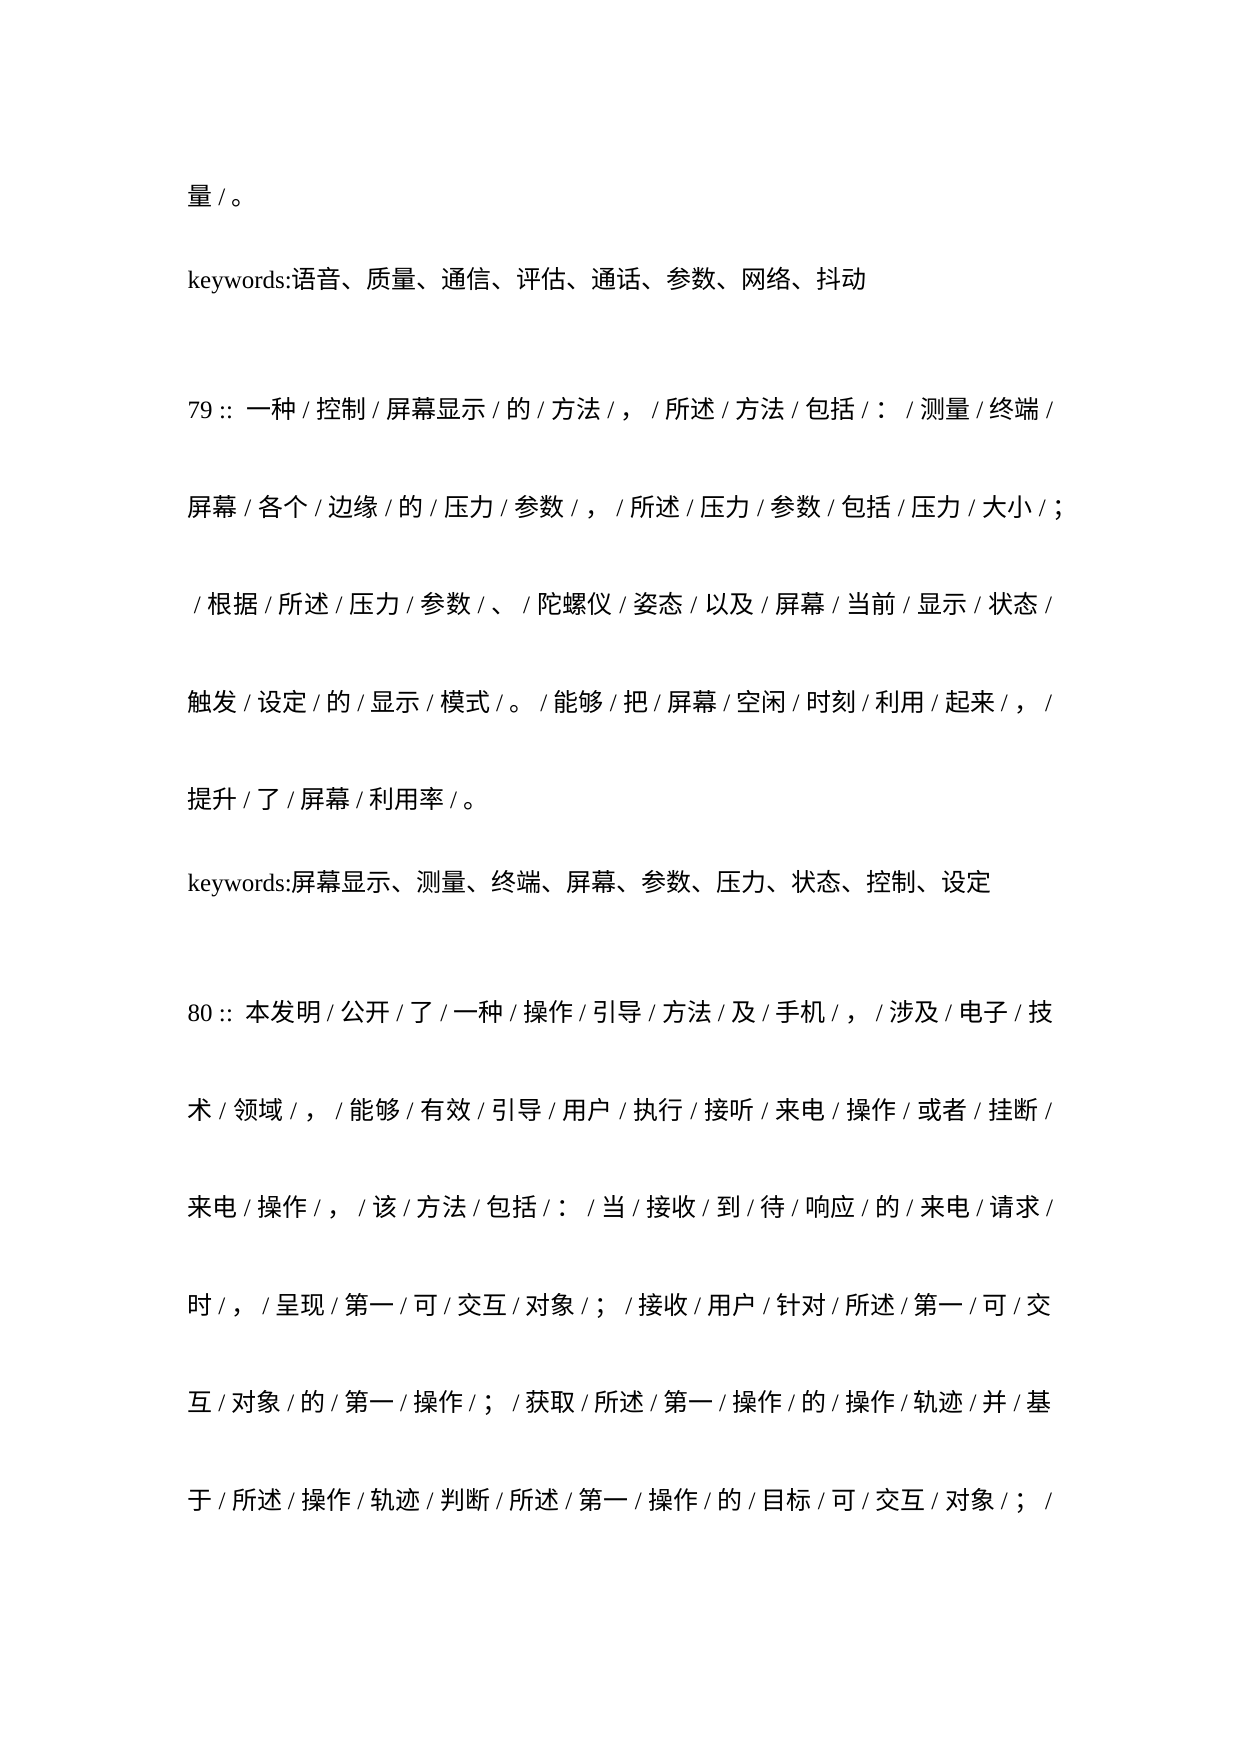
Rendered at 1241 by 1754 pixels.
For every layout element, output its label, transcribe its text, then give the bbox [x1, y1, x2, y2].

text 79 :: 一种 / 控制 / 屏幕显示 / 的 / 方法 / ， / 所述 / 方法 / 包括 / ： / 测量 / 终端 / 屏幕 / 各个 / 边缘 / 的 / 压力 / 参数 / ， / 所述 / 压力 / 参数 / 包括 / 压力 / 大小 / ； / 根据 / 所述 / 压力 / 参数 / 、 / 陀螺仪 / 姿态 / 以及 / 屏幕 / 当前 / 显示 / 状态 / 触发 / 设定 / 的 / 显示 / 模式 / 。 / 能够 / 把 / 屏幕 / 空闲 / 时刻 / 利用 / 起来 / ， / 提升 / 了 / 屏幕 / 利用率 / 。 [187, 375, 1053, 830]
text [187, 162, 1053, 227]
text keywords:屏幕显示、测量、终端、屏幕、参数、压力、状态、控制、设定 [187, 848, 1053, 913]
text keywords:语音、质量、通信、评估、通话、参数、网络、抖动 [187, 245, 1053, 310]
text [187, 978, 1053, 1531]
